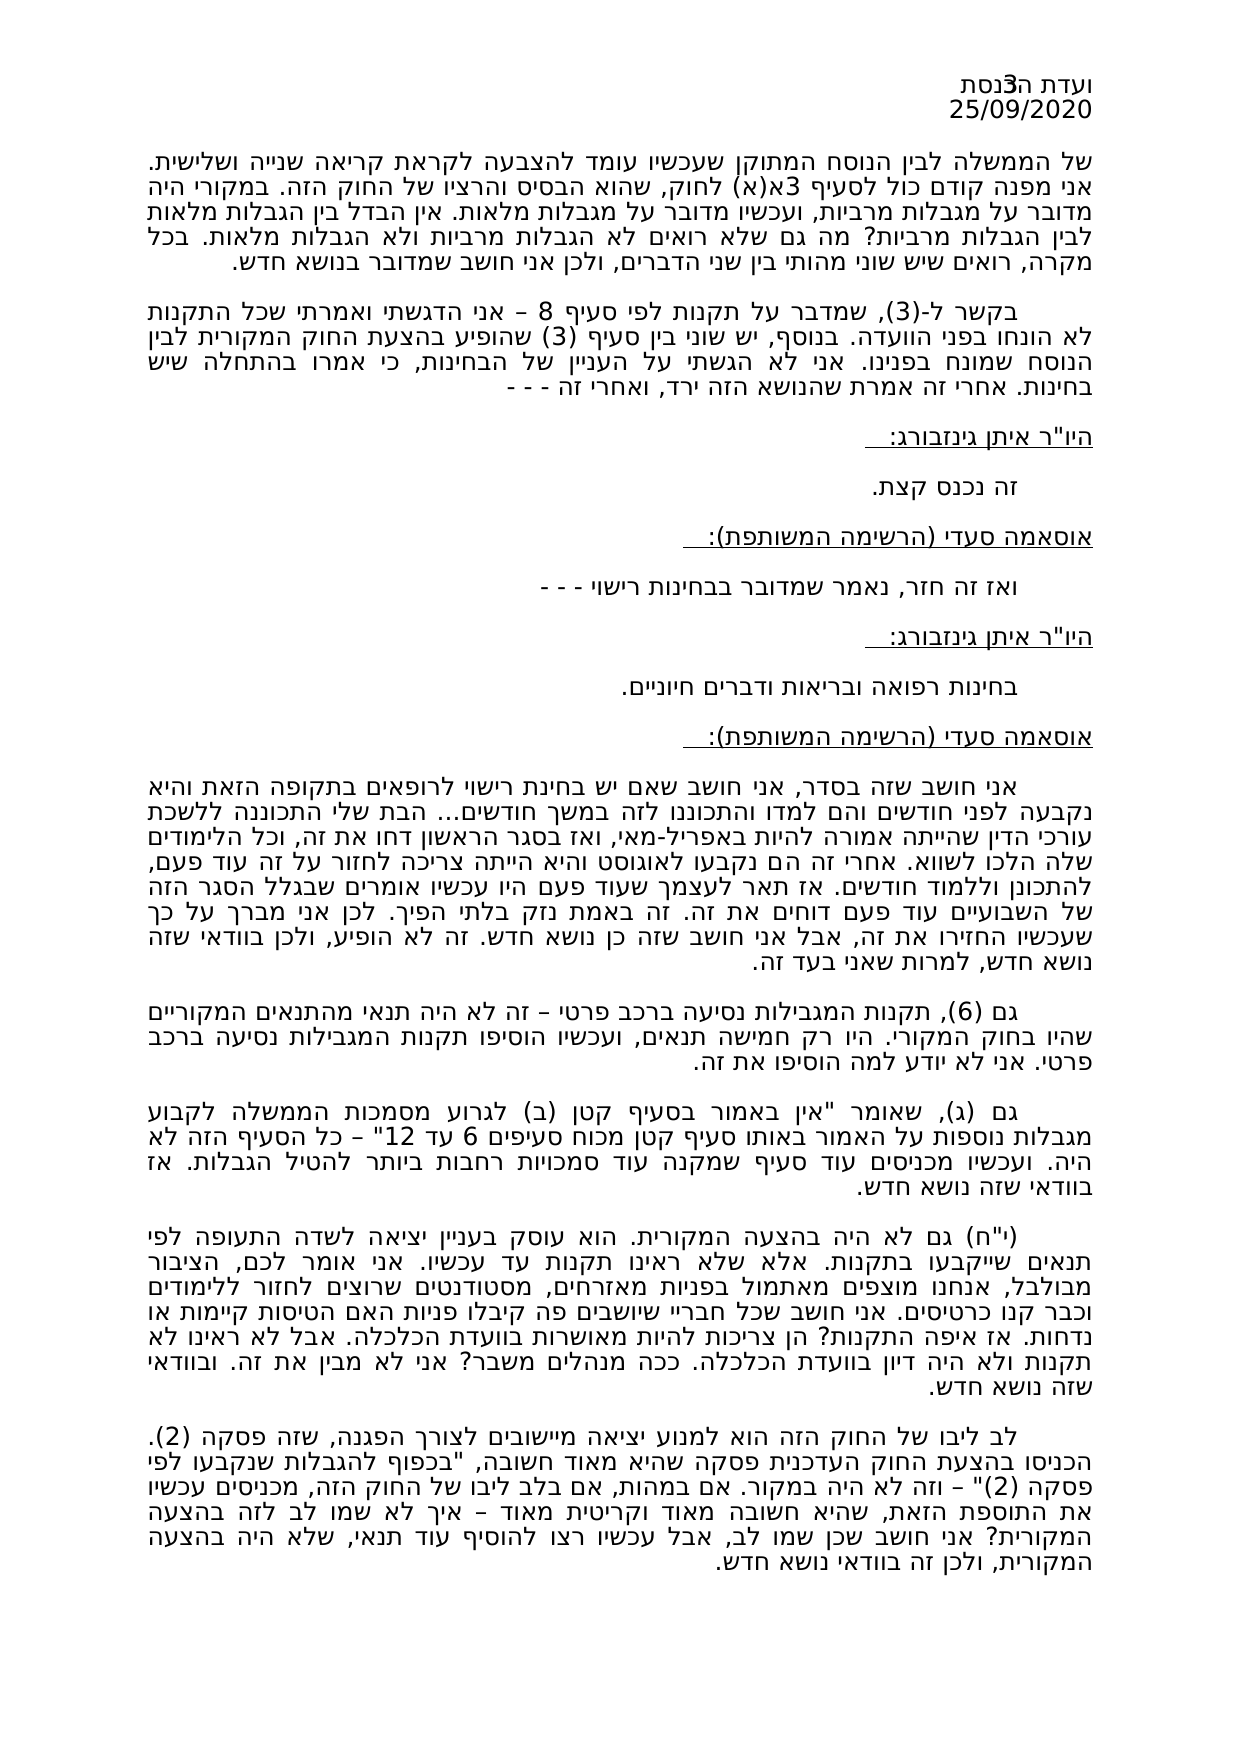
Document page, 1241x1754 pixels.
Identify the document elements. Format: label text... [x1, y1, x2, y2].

text (י"ח) גם לא היה בהצעה המקורית. הוא עוסק בעניין יציאה לשדה התעופה לפי תנאים שייקבעו בתקנות. אלא שלא ראינו תקנות עד עכשיו. אני אומר לכם, הציבור מבולבל, אנחנו מוצפים מאתמול בפניות מאזרחים, מסטודנטים שרוצים לחזור ללימודים וכבר קנו כרטיסים. אני חושב שכל חבריי שיושבים פה קיבלו פניות האם הטיסות קיימות או נדחות. אז איפה התקנות? הן צריכות להיות מאושרות בוועדת הכלכלה. אבל לא ראינו לא תקנות ולא היה דיון בוועדת הכלכלה. ככה מנהלים משבר? אני לא מבין את זה. ובוודאי שזה נושא חדש. [147, 1225, 1093, 1400]
text לב ליבו של החוק הזה הוא למנוע יציאה מיישובים לצורך הפגנה, שזה פסקה (2). הכניסו בהצעת החוק העדכנית פסקה שהיא מאוד חשובה, "בכפוף להגבלות שנקבעו לפי פסקה (2)" – וזה לא היה במקור. אם במהות, אם בלב ליבו של החוק הזה, מכניסים עכשיו את התוספת הזאת, שהיא חשובה מאוד וקריטית מאוד – איך לא שמו לב לזה בהצעה המקורית? אני חושב שכן שמו לב, אבל עכשיו רצו להוסיף עוד תנאי, שלא היה בהצעה המקורית, ולכן זה בוודאי נושא חדש. [147, 1425, 1093, 1575]
text << יור >> היו"ר איתן גינזבורג: << יור >> [147, 425, 1093, 450]
text גם (ג), שאומר "אין באמור בסעיף קטן (ב) לגרוע מסמכות הממשלה לקבוע מגבלות נוספות על האמור באותו סעיף קטן מכוח סעיפים 6 עד 12" – כל הסעיף הזה לא היה. ועכשיו מכניסים עוד סעיף שמקנה עוד סמכויות רחבות ביותר להטיל הגבלות. אז בוודאי שזה נושא חדש. [147, 1100, 1093, 1200]
text ואז זה חזר, נאמר שמדובר בבחינות רישוי - - - [147, 575, 1093, 600]
text בחינות רפואה ובריאות ודברים חיוניים. [147, 675, 1093, 700]
text אני חושב שזה בסדר, אני חושב שאם יש בחינת רישוי לרופאים בתקופה הזאת והיא נקבעה לפני חודשים והם למדו והתכוננו לזה במשך חודשים... הבת שלי התכוננה ללשכת עורכי הדין שהייתה אמורה להיות באפריל-מאי, ואז בסגר הראשון דחו את זה, וכל הלימודים שלה הלכו לשווא. אחרי זה הם נקבעו לאוגוסט והיא הייתה צריכה לחזור על זה עוד פעם, להתכונן וללמוד חודשים. אז תאר לעצמך שעוד פעם היו עכשיו אומרים שבגלל הסגר הזה של השבועיים עוד פעם דוחים את זה. זה באמת נזק בלתי הפיך. לכן אני מברך על כך שעכשיו החזירו את זה, אבל אני חושב שזה כן נושא חדש. זה לא הופיע, ולכן בוודאי שזה נושא חדש, למרות שאני בעד זה. [147, 775, 1093, 975]
text << דובר_המשך >> אוסאמה סעדי (הרשימה המשותפת): << דובר_המשך >> [147, 725, 1093, 750]
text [147, 150, 1093, 275]
text << יור >> היו"ר איתן גינזבורג: << יור >> [147, 625, 1093, 650]
text בקשר ל-(3), שמדבר על תקנות לפי סעיף 8 – אני הדגשתי ואמרתי שכל התקנות לא הונחו בפני הוועדה. בנוסף, יש שוני בין סעיף (3) שהופיע בהצעת החוק המקורית לבין הנוסח שמונח בפנינו. אני לא הגשתי על העניין של הבחינות, כי אמרו בהתחלה שיש בחינות. אחרי זה אמרת שהנושא הזה ירד, ואחרי זה - - - [147, 300, 1093, 400]
text << דובר >> אוסאמה סעדי (הרשימה המשותפת): << דובר >> [147, 525, 1093, 550]
text זה נכנס קצת. [147, 475, 1093, 500]
text גם (6), תקנות המגבילות נסיעה ברכב פרטי – זה לא היה תנאי מהתנאים המקוריים שהיו בחוק המקורי. היו רק חמישה תנאים, ועכשיו הוסיפו תקנות המגבילות נסיעה ברכב פרטי. אני לא יודע למה הוסיפו את זה. [147, 1000, 1093, 1075]
